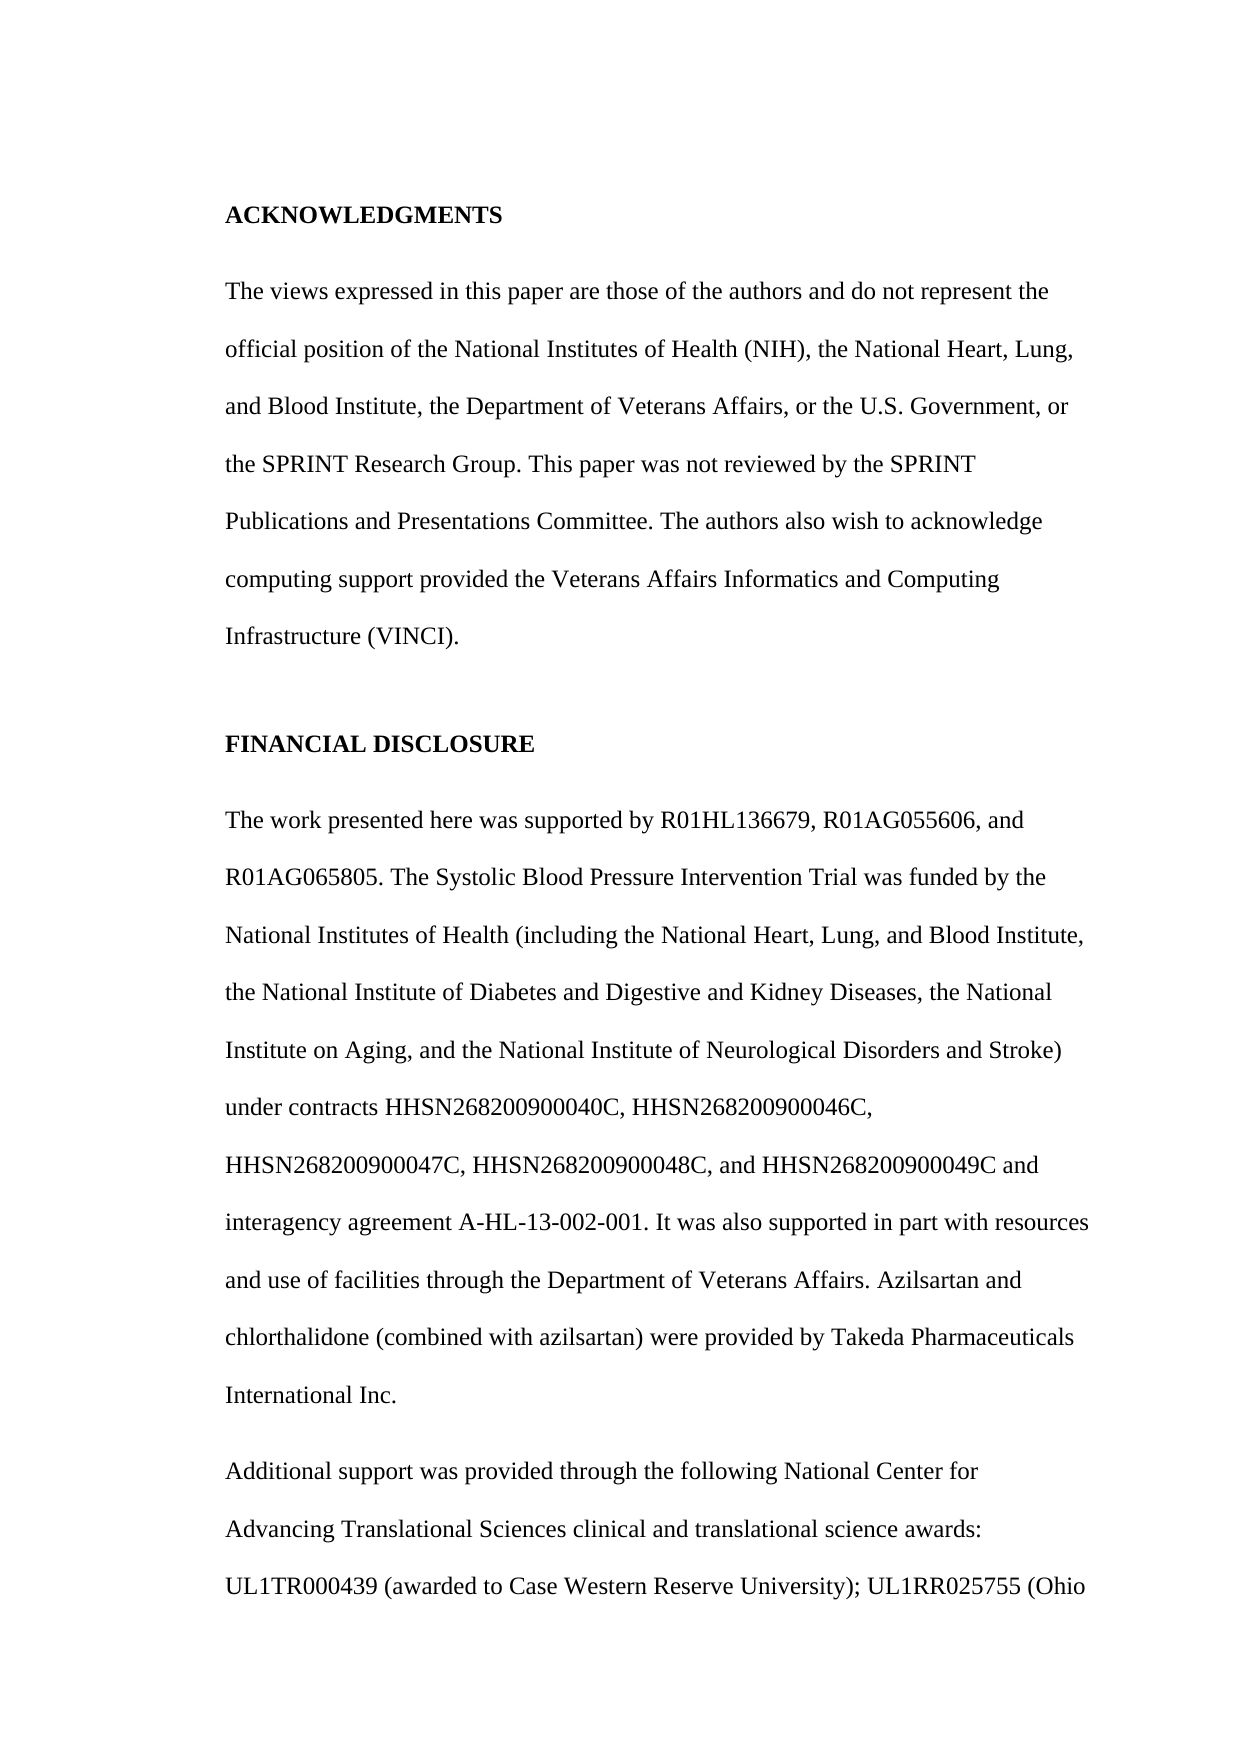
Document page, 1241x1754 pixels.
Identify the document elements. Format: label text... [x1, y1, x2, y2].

text The views expressed in this paper are those of the authors and do not represent the official position of the National Institutes of Health (NIH), the National Heart, Lung, and Blood Institute, the Department of Veterans Affairs, or the U.S. Government, or the SPRINT Research Group. This paper was not reviewed by the SPRINT Publications and Presentations Committee. The authors also wish to acknowledge computing support provided the Veterans Affairs Informatics and Computing Infrastructure (VINCI). [225, 276, 1090, 650]
subtitle ACKNOWLEDGMENTS [225, 200, 1090, 229]
subtitle FINANCIAL DISCLOSURE [225, 729, 1090, 757]
text The work presented here was supported by R01HL136679, R01AG055606, and R01AG065805. The Systolic Blood Pressure Intervention Trial was funded by the National Institutes of Health (including the National Heart, Lung, and Blood Institute, the National Institute of Diabetes and Digestive and Kidney Diseases, the National Institute on Aging, and the National Institute of Neurological Disorders and Stroke) under contracts HHSN268200900040C, HHSN268200900046C, HHSN268200900047C, HHSN268200900048C, and HHSN268200900049C and interagency agreement A-HL-13-002-001. It was also supported in part with resources and use of facilities through the Department of Veterans Affairs. Azilsartan and chlorthalidone (combined with azilsartan) were provided by Takeda Pharmaceuticals International Inc. [225, 805, 1090, 1409]
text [225, 1456, 1090, 1600]
